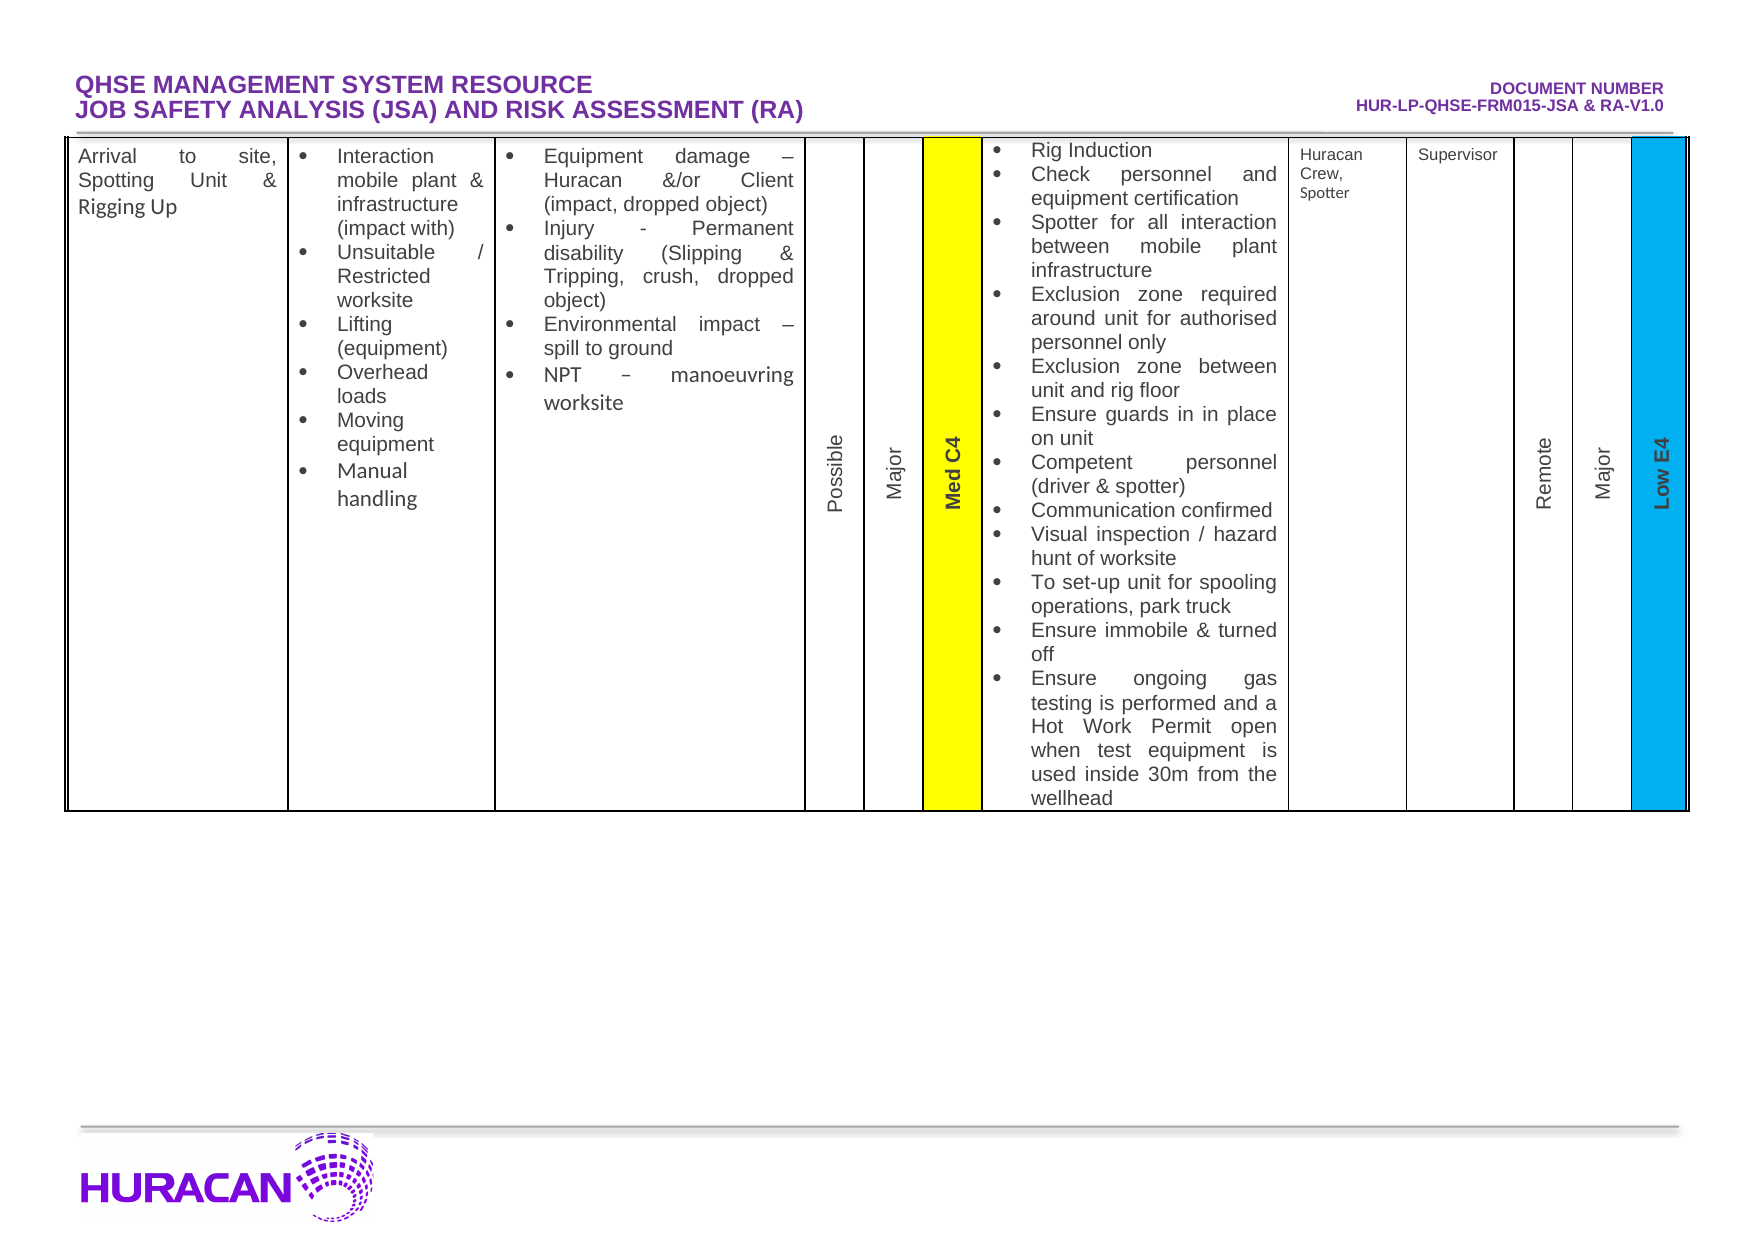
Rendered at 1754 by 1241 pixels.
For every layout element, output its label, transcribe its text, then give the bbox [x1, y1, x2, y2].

table_cell Low E4 [1632, 138, 1685, 810]
table_cell Equipment damage – Huracan &/or Client (impact, dropped object) Injury - Permanent disability (Slipping & Tripping, crush, dropped object) Environmental impact – spill to ground NPT – manoeuvring worksite [496, 138, 804, 810]
table_cell Major [865, 138, 922, 810]
table_cell Supervisor [1407, 138, 1513, 810]
table_cell Med C4 [924, 138, 981, 810]
table_cell Arrival to site, Spotting Unit & Rigging Up [69, 138, 287, 810]
table_cell Interaction mobile plant & infrastructure (impact with) Unsuitable / Restricted worksite Lifting (equipment) Overhead loads Moving equipment Manual handling [289, 138, 494, 810]
table_cell Possible [806, 138, 863, 810]
table_cell Major [1573, 138, 1631, 810]
table_cell Remote [1515, 138, 1572, 810]
table_cell Huracan Crew, Spotter [1289, 138, 1406, 810]
picture [81, 1133, 374, 1222]
table_cell Rig Induction Check personnel and equipment certification Spotter for all interaction between mobile plant infrastructure Exclusion zone required around unit for authorised personnel only Exclusion zone between unit and rig floor Ensure guards in in place on unit Competent personnel (driver & spotter) Communication confirmed Visual inspection / hazard hunt of worksite To set-up unit for spooling operations, park truck Ensure immobile & turned off Ensure ongoing gas testing is performed and a Hot Work Permit open when test equipment is used inside 30m from the wellhead [983, 138, 1288, 810]
